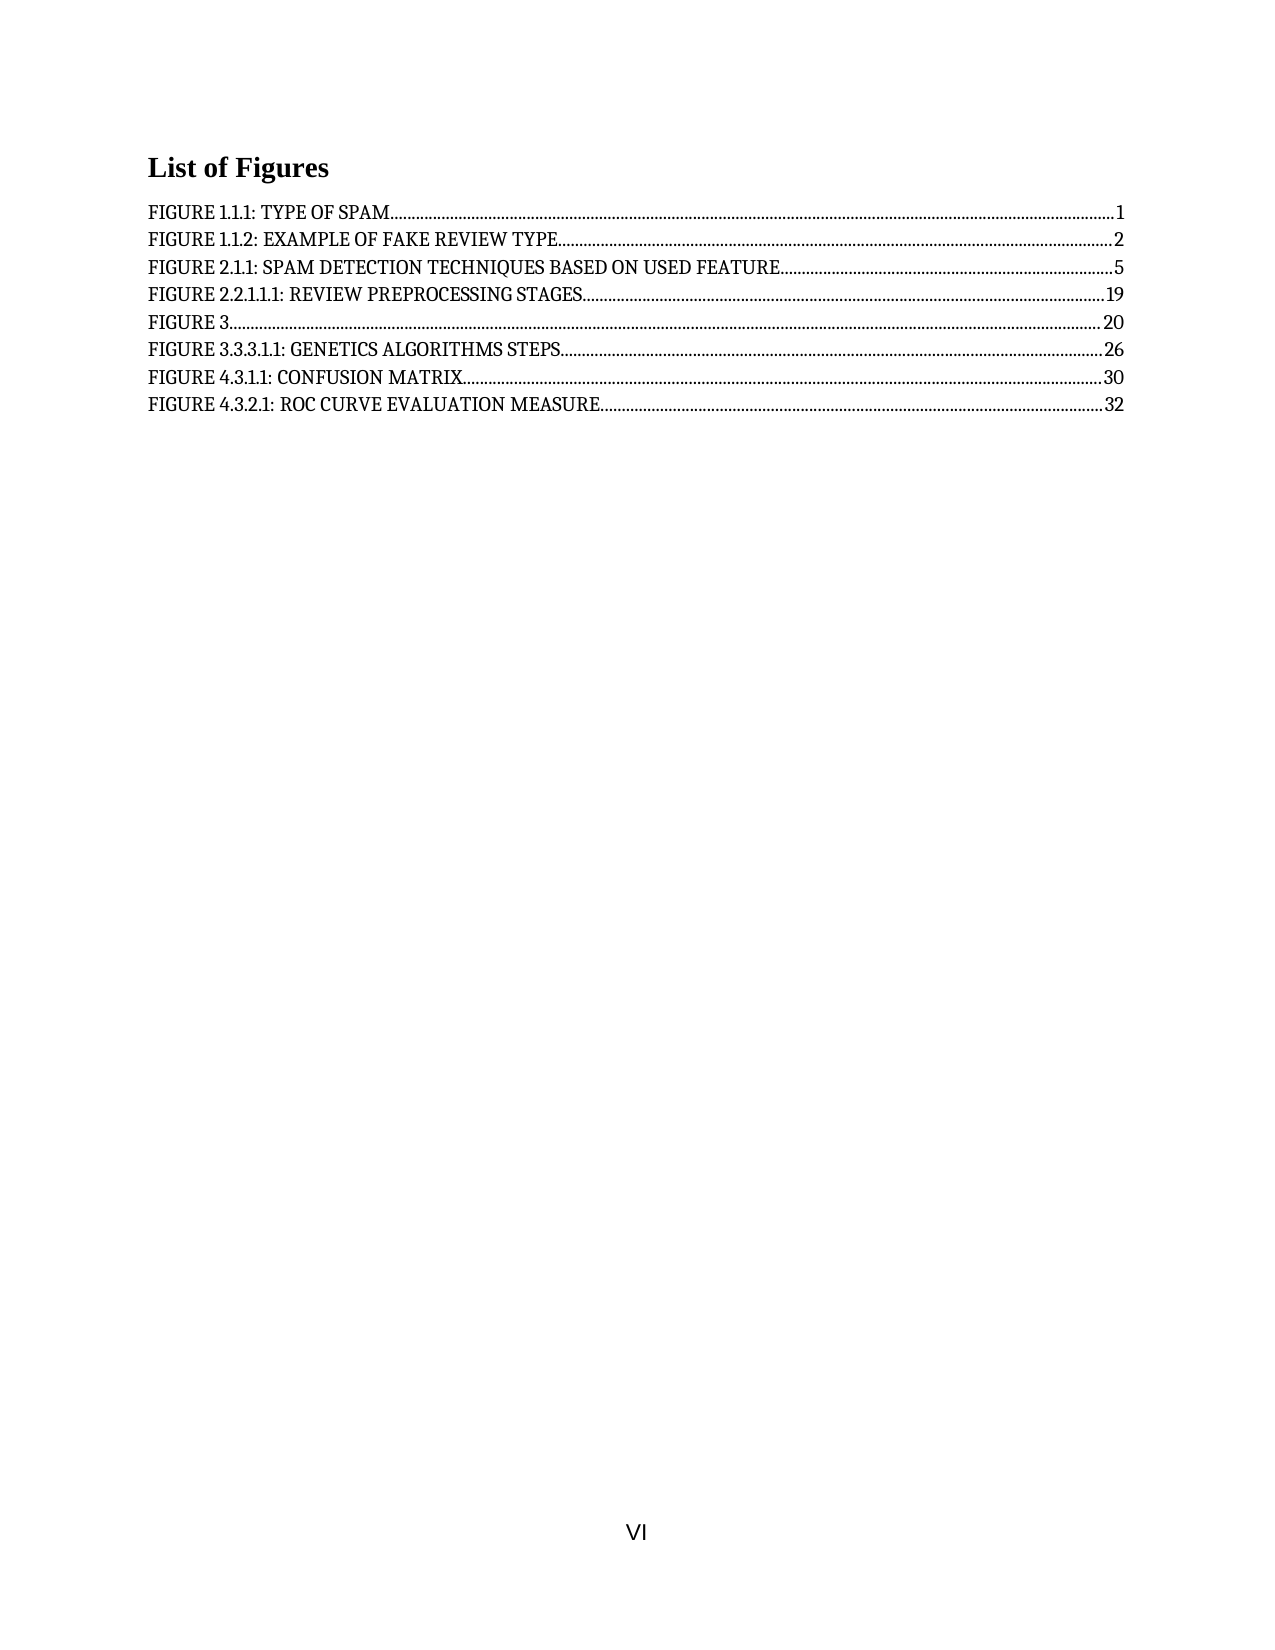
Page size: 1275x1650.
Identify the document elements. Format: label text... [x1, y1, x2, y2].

text Figure 1.1.1: Type of Spam 1 [148, 200, 1125, 224]
text Figure 3 20 [148, 310, 1125, 334]
text Figure 3.3.3.1.1: Genetics algorithms steps 26 [148, 338, 1125, 362]
text Figure 2.2.1.1.1: Review preprocessing stages. 19 [148, 283, 1125, 307]
text Figure 4.3.2.1: ROC curve evaluation measure. 32 [148, 393, 1125, 417]
text List of Figures [148, 150, 1125, 183]
text Figure 2.1.1: Spam detection techniques based on used feature 5 [148, 255, 1125, 279]
text Figure 4.3.1.1: Confusion Matrix 30 [148, 365, 1125, 389]
text Figure 1.1.2: Example of Fake Review Type 2 [148, 228, 1125, 252]
